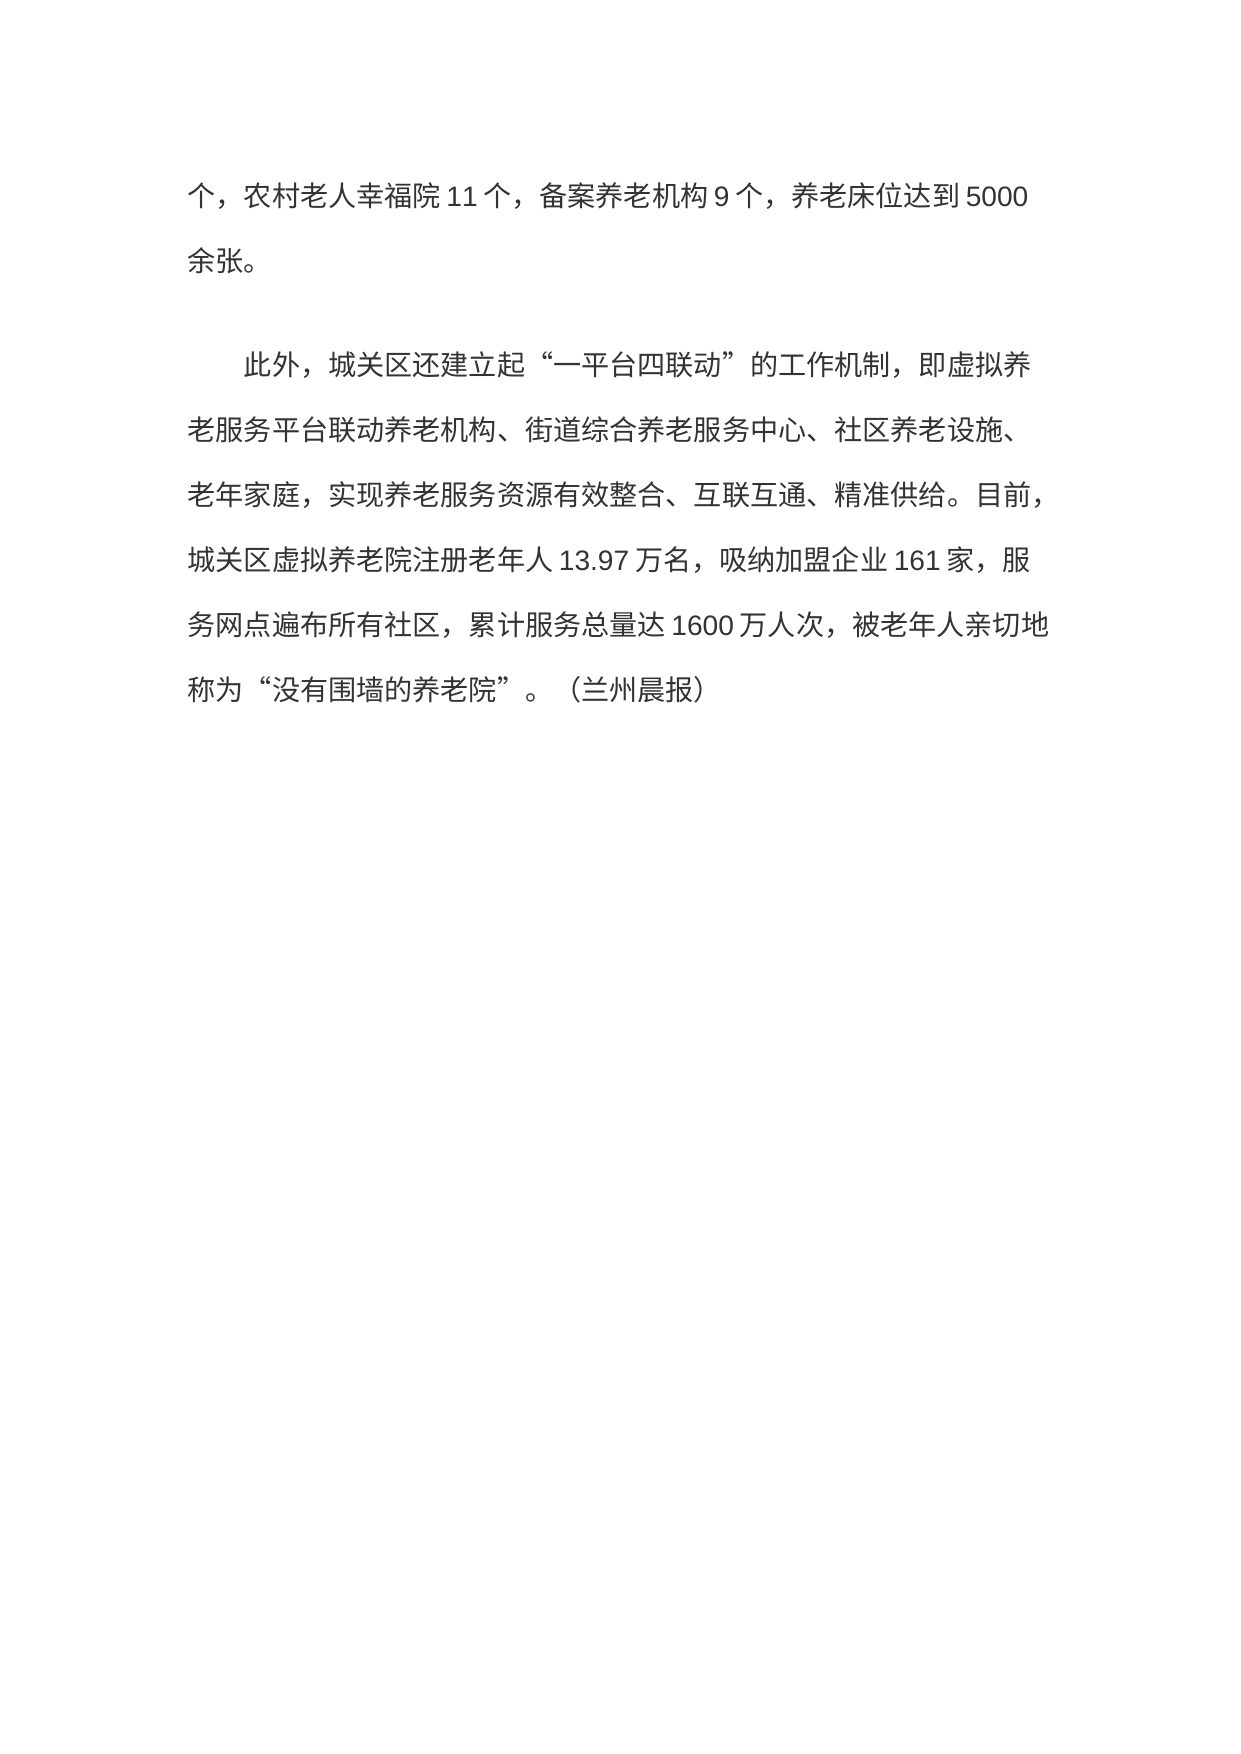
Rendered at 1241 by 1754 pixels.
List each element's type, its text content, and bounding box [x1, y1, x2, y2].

text 此外，城关区还建立起“一平台四联动”的工作机制，即虚拟养老服务平台联动养老机构、街道综合养老服务中心、社区养老设施、老年家庭，实现养老服务资源有效整合、互联互通、精准供给。目前，城关区虚拟养老院注册老年人13.97万名，吸纳加盟企业161家，服务网点遍布所有社区，累计服务总量达1600万人次，被老年人亲切地称为“没有围墙的养老院”。（兰州晨报） [187, 331, 1053, 721]
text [187, 162, 1053, 292]
